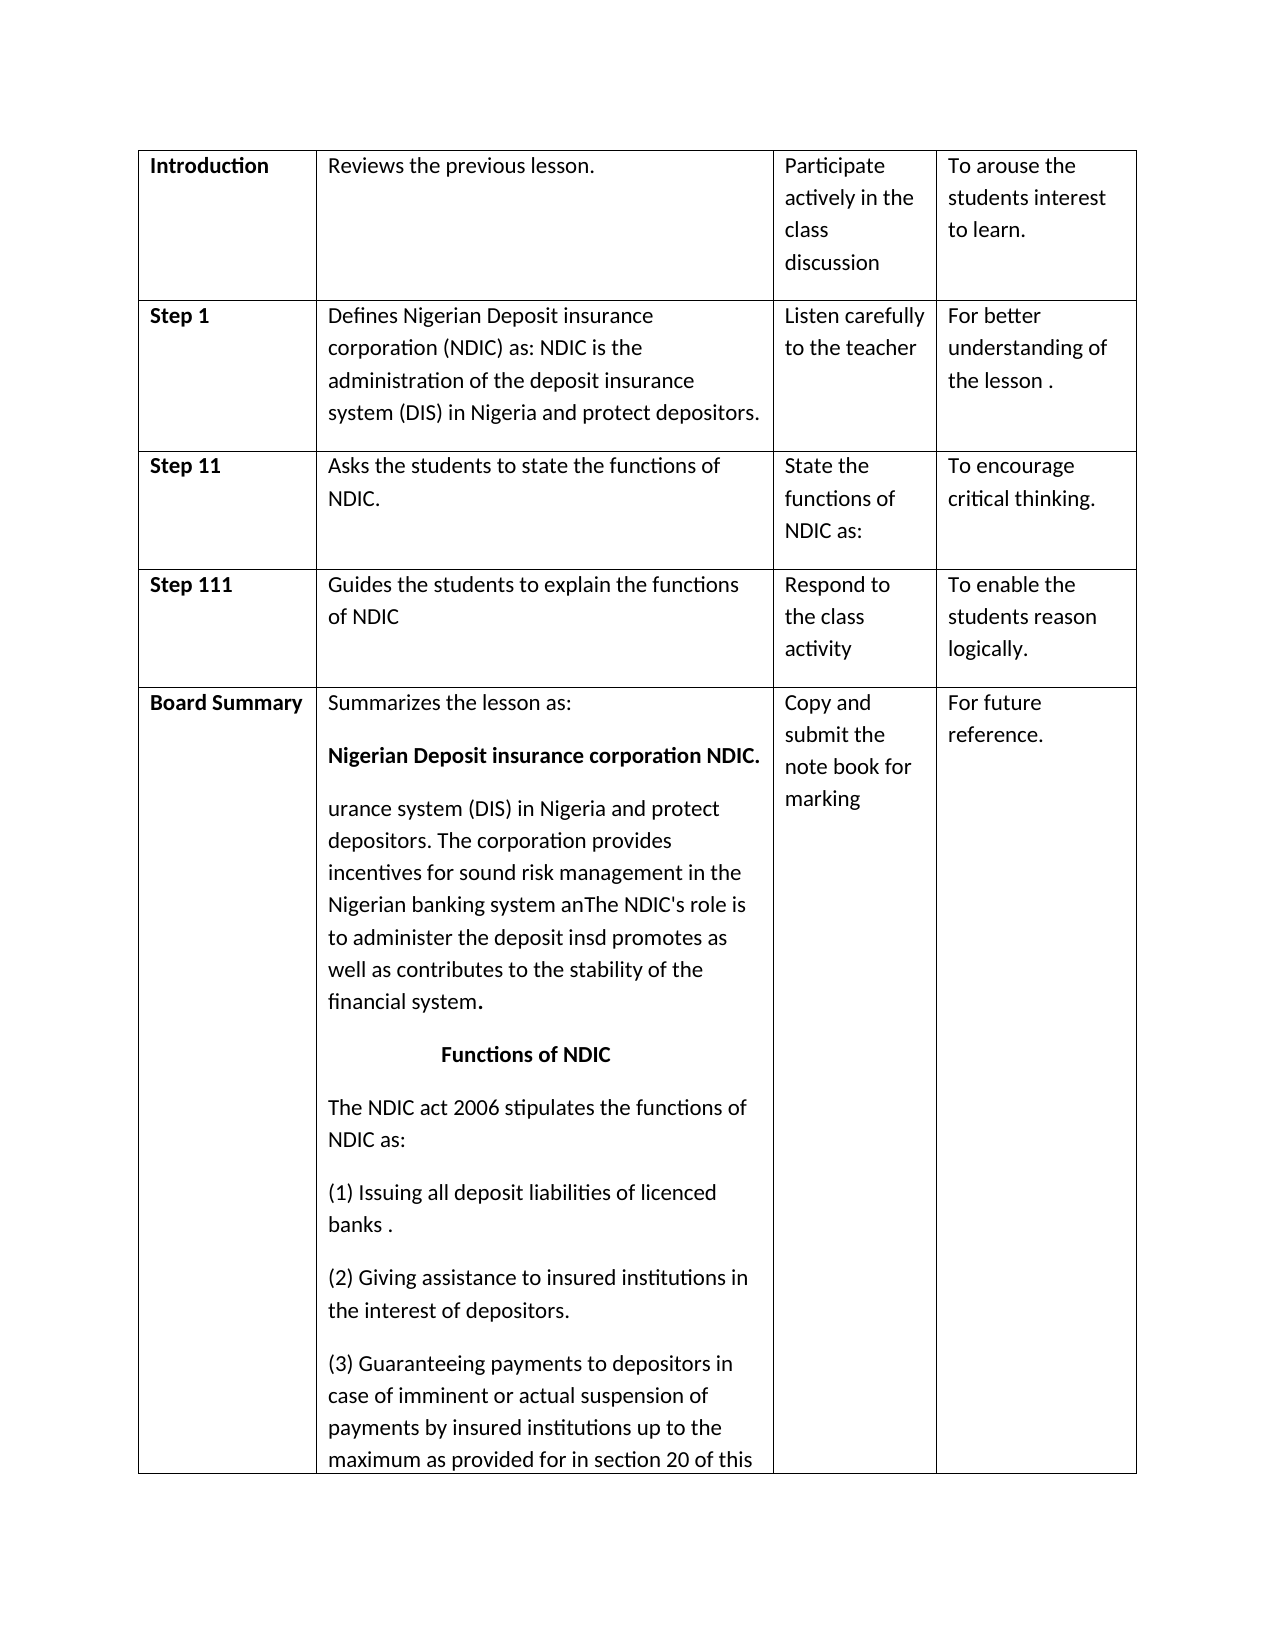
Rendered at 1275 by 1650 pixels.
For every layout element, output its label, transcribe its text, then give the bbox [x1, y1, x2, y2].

table_cell To enable the students reason logically. [937, 570, 1136, 687]
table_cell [937, 688, 1136, 1473]
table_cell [317, 688, 773, 1473]
table_cell Guides the students to explain the functions of NDIC [317, 570, 773, 687]
table_cell Participate actively in the class discussion [774, 151, 936, 300]
table_cell Listen carefully to the teacher [774, 301, 936, 451]
table_cell Defines Nigerian Deposit insurance corporation (NDIC) as: NDIC is the administration of the deposit insurance system (DIS) in Nigeria and protect depositors. [317, 301, 773, 451]
table_cell For better understanding of the lesson . [937, 301, 1136, 451]
table_cell Board Summary [139, 688, 316, 1473]
table_cell To encourage critical thinking. [937, 452, 1136, 569]
table_cell Reviews the previous lesson. [317, 151, 773, 300]
table_cell Step 111 [139, 570, 316, 687]
table_cell Asks the students to state the functions of NDIC. [317, 452, 773, 569]
table_cell Step 11 [139, 452, 316, 569]
table_cell Step 1 [139, 301, 316, 451]
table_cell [774, 688, 936, 1473]
table_cell To arouse the students interest to learn. [937, 151, 1136, 300]
table_cell Respond to the class activity [774, 570, 936, 687]
table_cell State the functions of NDIC as: [774, 452, 936, 569]
table_cell Introduction [139, 151, 316, 300]
